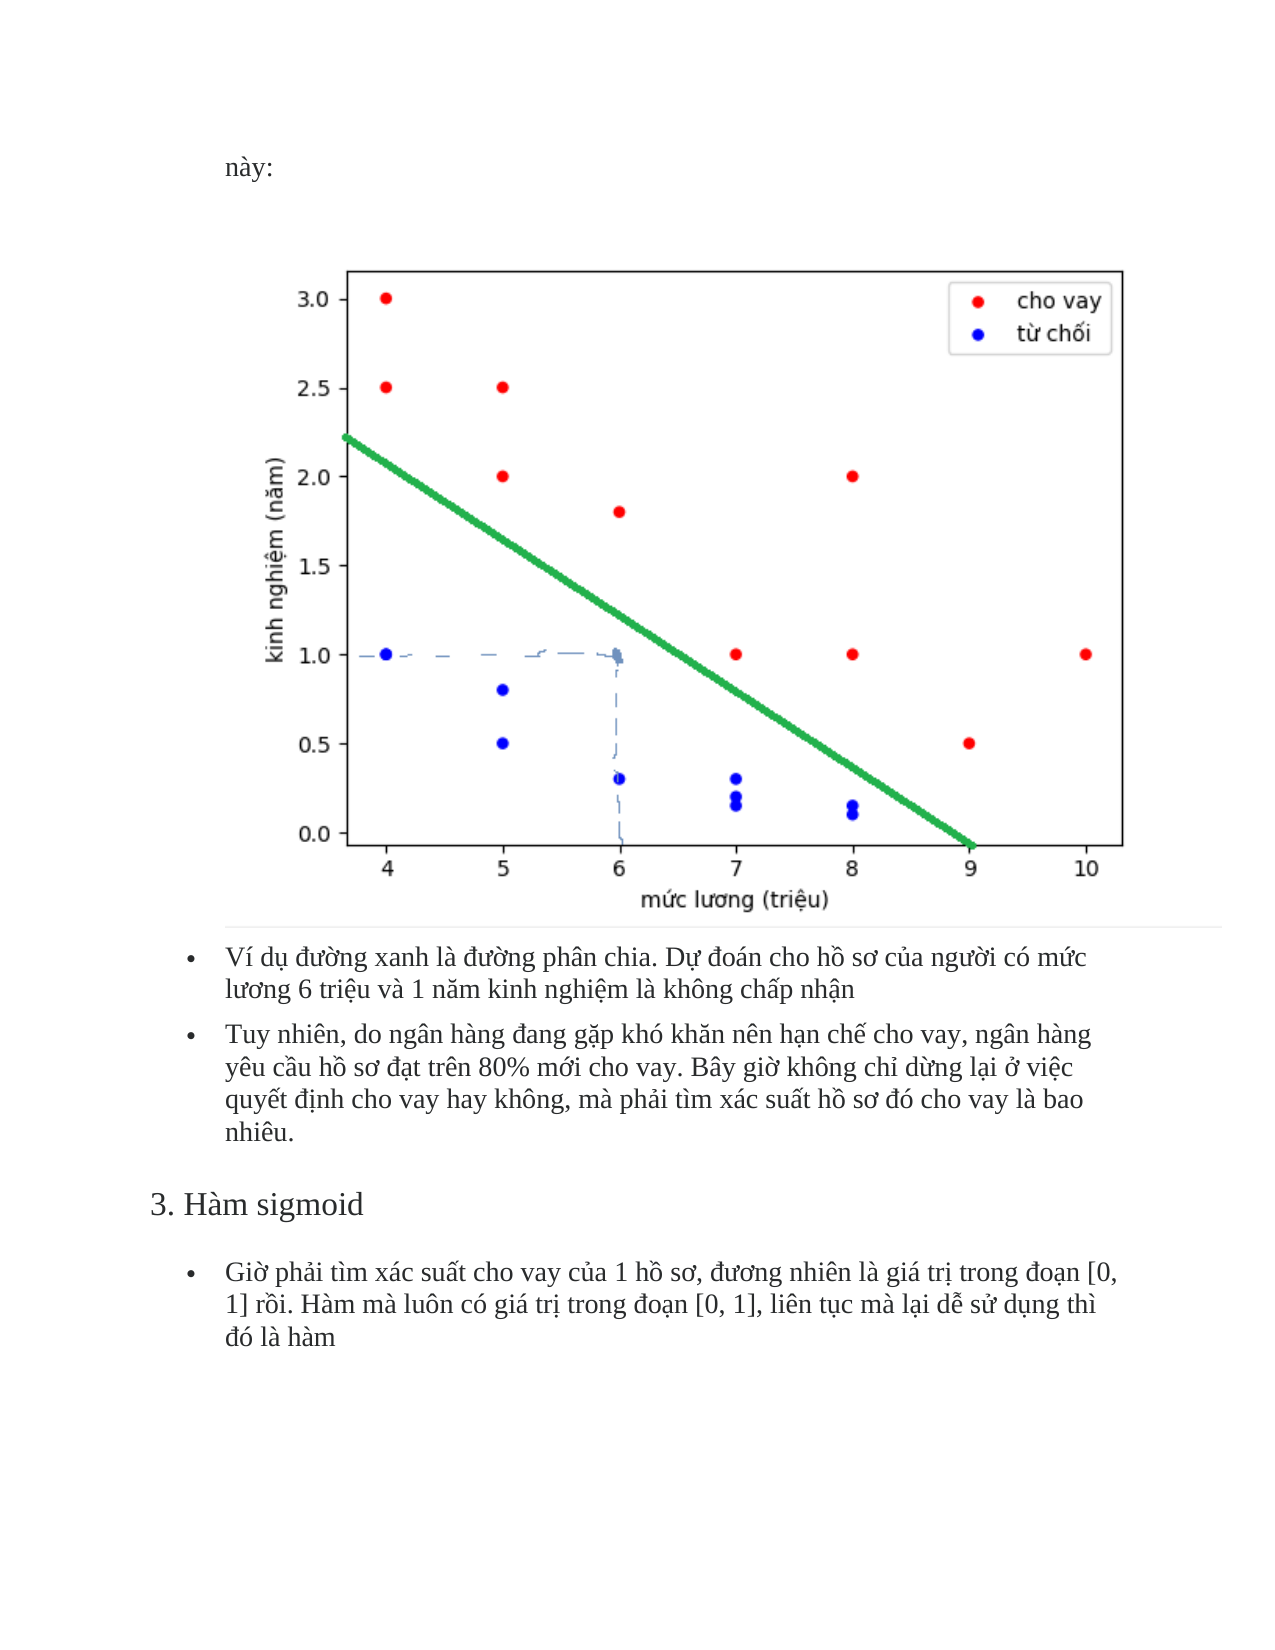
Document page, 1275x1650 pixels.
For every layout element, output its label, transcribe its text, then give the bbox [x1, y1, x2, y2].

list Tuy nhiên, do ngân hàng đang gặp khó khăn nên hạn chế cho vay, ngân hàng yêu cầu hồ sơ đạt trên 80% mới cho vay. Bây giờ không chỉ dừng lại ở việc quyết định cho vay hay không, mà phải tìm xác suất hồ sơ đó cho vay là bao nhiêu. [187, 1017, 1125, 1147]
subtitle 3. Hàm sigmoid [150, 1184, 1125, 1223]
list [187, 1255, 1125, 1352]
picture [225, 182, 1222, 928]
list Ví dụ đường xanh là đường phân chia. Dự đoán cho hồ sơ của người có mức lương 6 triệu và 1 năm kinh nghiệm là không chấp nhận [187, 940, 1125, 1005]
